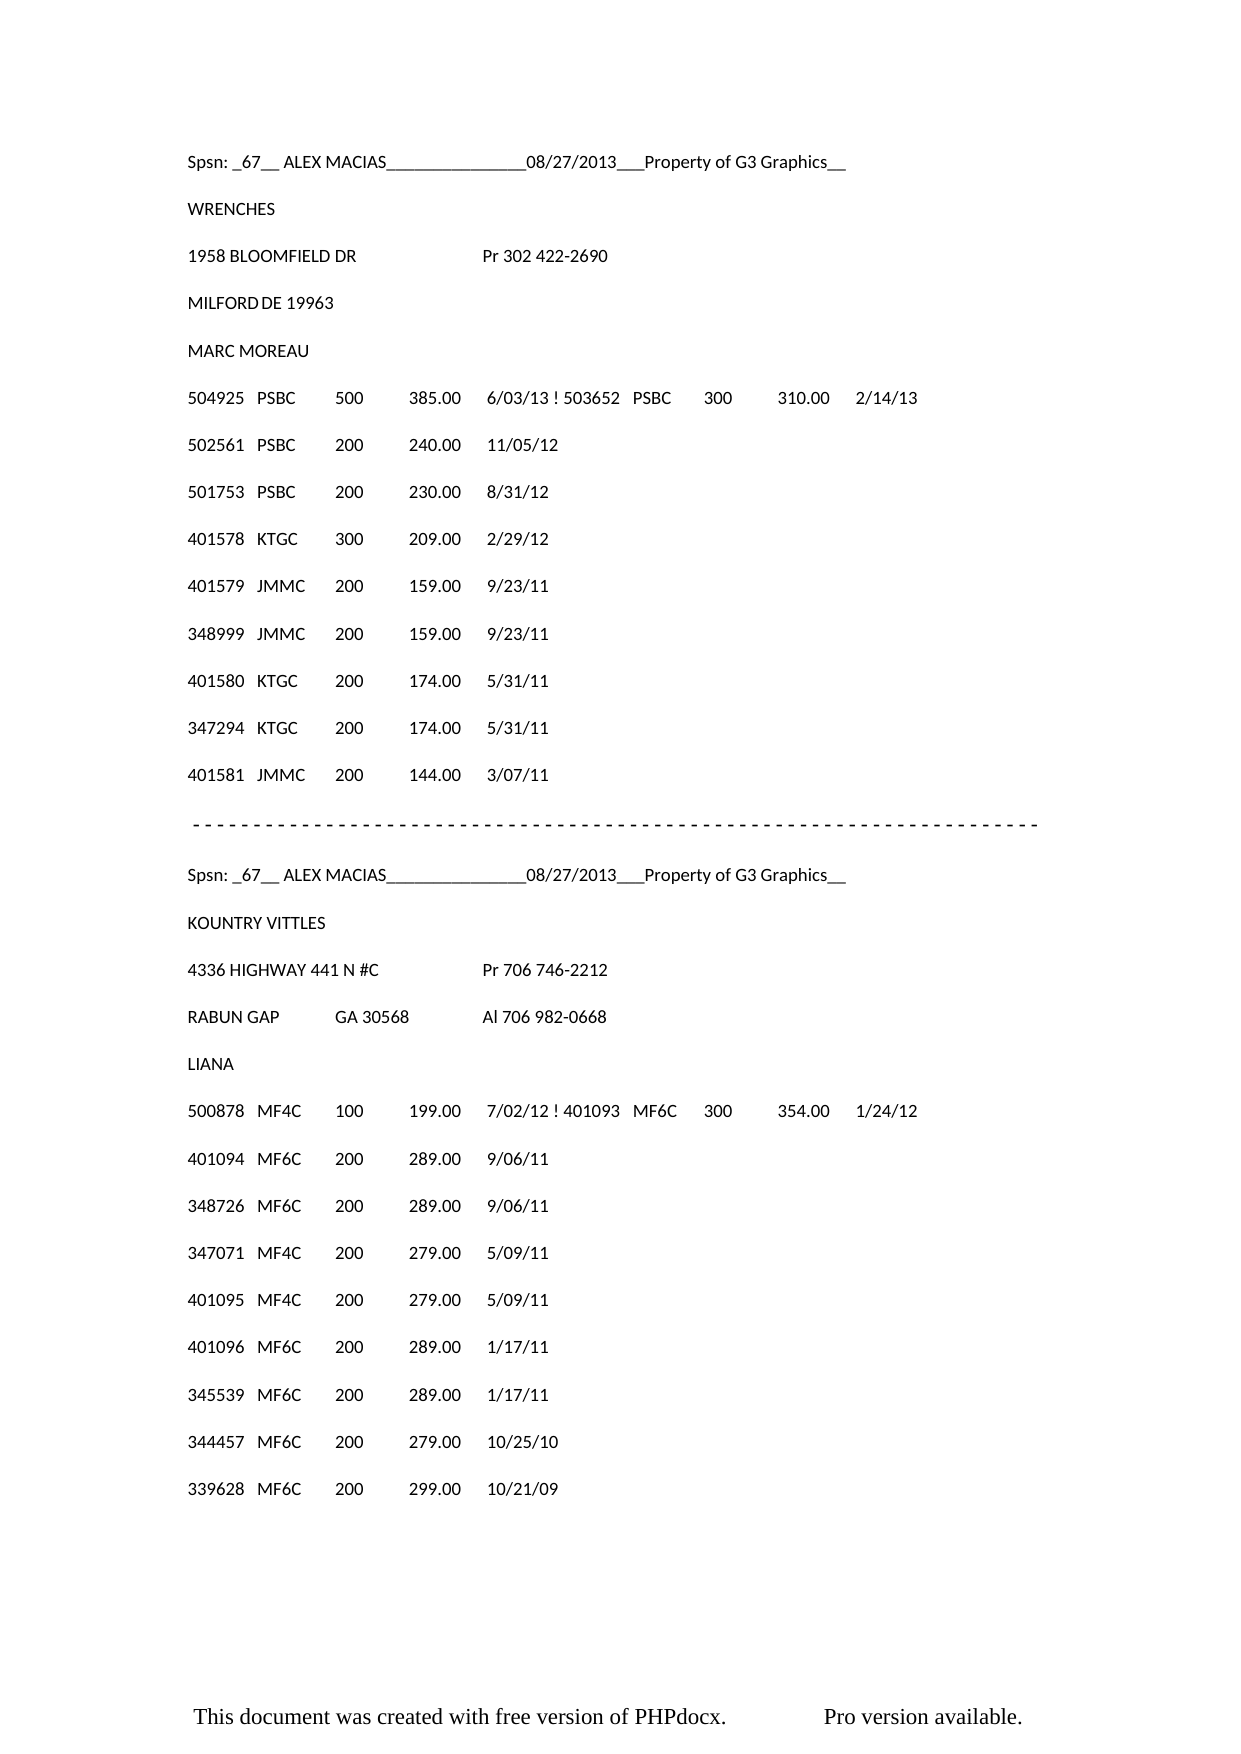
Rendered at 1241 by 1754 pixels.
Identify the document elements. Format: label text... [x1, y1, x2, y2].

text 504925 PSBC 500 385.00 6/03/13 ! 503652 PSBC 300 310.00 2/14/13 [187, 386, 1053, 409]
text - - - - - - - - - - - - - - - - - - - - - - - - - - - - - - - - - - - - - - - - - - - - - - - - - - - - - - - - - - - - - - - - - - - - - - [187, 811, 1053, 839]
text 401578 KTGC 300 209.00 2/29/12 [187, 527, 1053, 550]
text 401095 MF4C 200 279.00 5/09/11 [187, 1288, 1053, 1311]
text MARC MOREAU [187, 339, 1053, 362]
text Spsn: _67__ ALEX MACIAS_______________08/27/2013___Property of G3 Graphics__ [187, 150, 1053, 173]
text 401094 MF6C 200 289.00 9/06/11 [187, 1147, 1053, 1170]
text LIANA [187, 1052, 1053, 1075]
text 401579 JMMC 200 159.00 9/23/11 [187, 575, 1053, 598]
text 500878 MF4C 100 199.00 7/02/12 ! 401093 MF6C 300 354.00 1/24/12 [187, 1099, 1053, 1122]
text 401581 JMMC 200 144.00 3/07/11 [187, 763, 1053, 786]
text 4336 HIGHWAY 441 N #C Pr 706 746-2212 [187, 958, 1053, 981]
text 1958 BLOOMFIELD DR Pr 302 422-2690 [187, 244, 1053, 267]
text 347294 KTGC 200 174.00 5/31/11 [187, 716, 1053, 739]
text 401096 MF6C 200 289.00 1/17/11 [187, 1336, 1053, 1358]
text 348726 MF6C 200 289.00 9/06/11 [187, 1194, 1053, 1217]
text 401580 KTGC 200 174.00 5/31/11 [187, 669, 1053, 692]
text 339628 MF6C 200 299.00 10/21/09 [187, 1477, 1053, 1500]
text WRENCHES [187, 197, 1053, 220]
text 347071 MF4C 200 279.00 5/09/11 [187, 1241, 1053, 1264]
text Spsn: _67__ ALEX MACIAS_______________08/27/2013___Property of G3 Graphics__ [187, 864, 1053, 887]
text 501753 PSBC 200 230.00 8/31/12 [187, 480, 1053, 503]
text 348999 JMMC 200 159.00 9/23/11 [187, 622, 1053, 645]
text 345539 MF6C 200 289.00 1/17/11 [187, 1383, 1053, 1406]
text MILFORD DE 19963 [187, 292, 1053, 314]
text 344457 MF6C 200 279.00 10/25/10 [187, 1430, 1053, 1453]
text 502561 PSBC 200 240.00 11/05/12 [187, 433, 1053, 456]
text RABUN GAP GA 30568 Al 706 982-0668 [187, 1005, 1053, 1028]
text KOUNTRY VITTLES [187, 911, 1053, 934]
